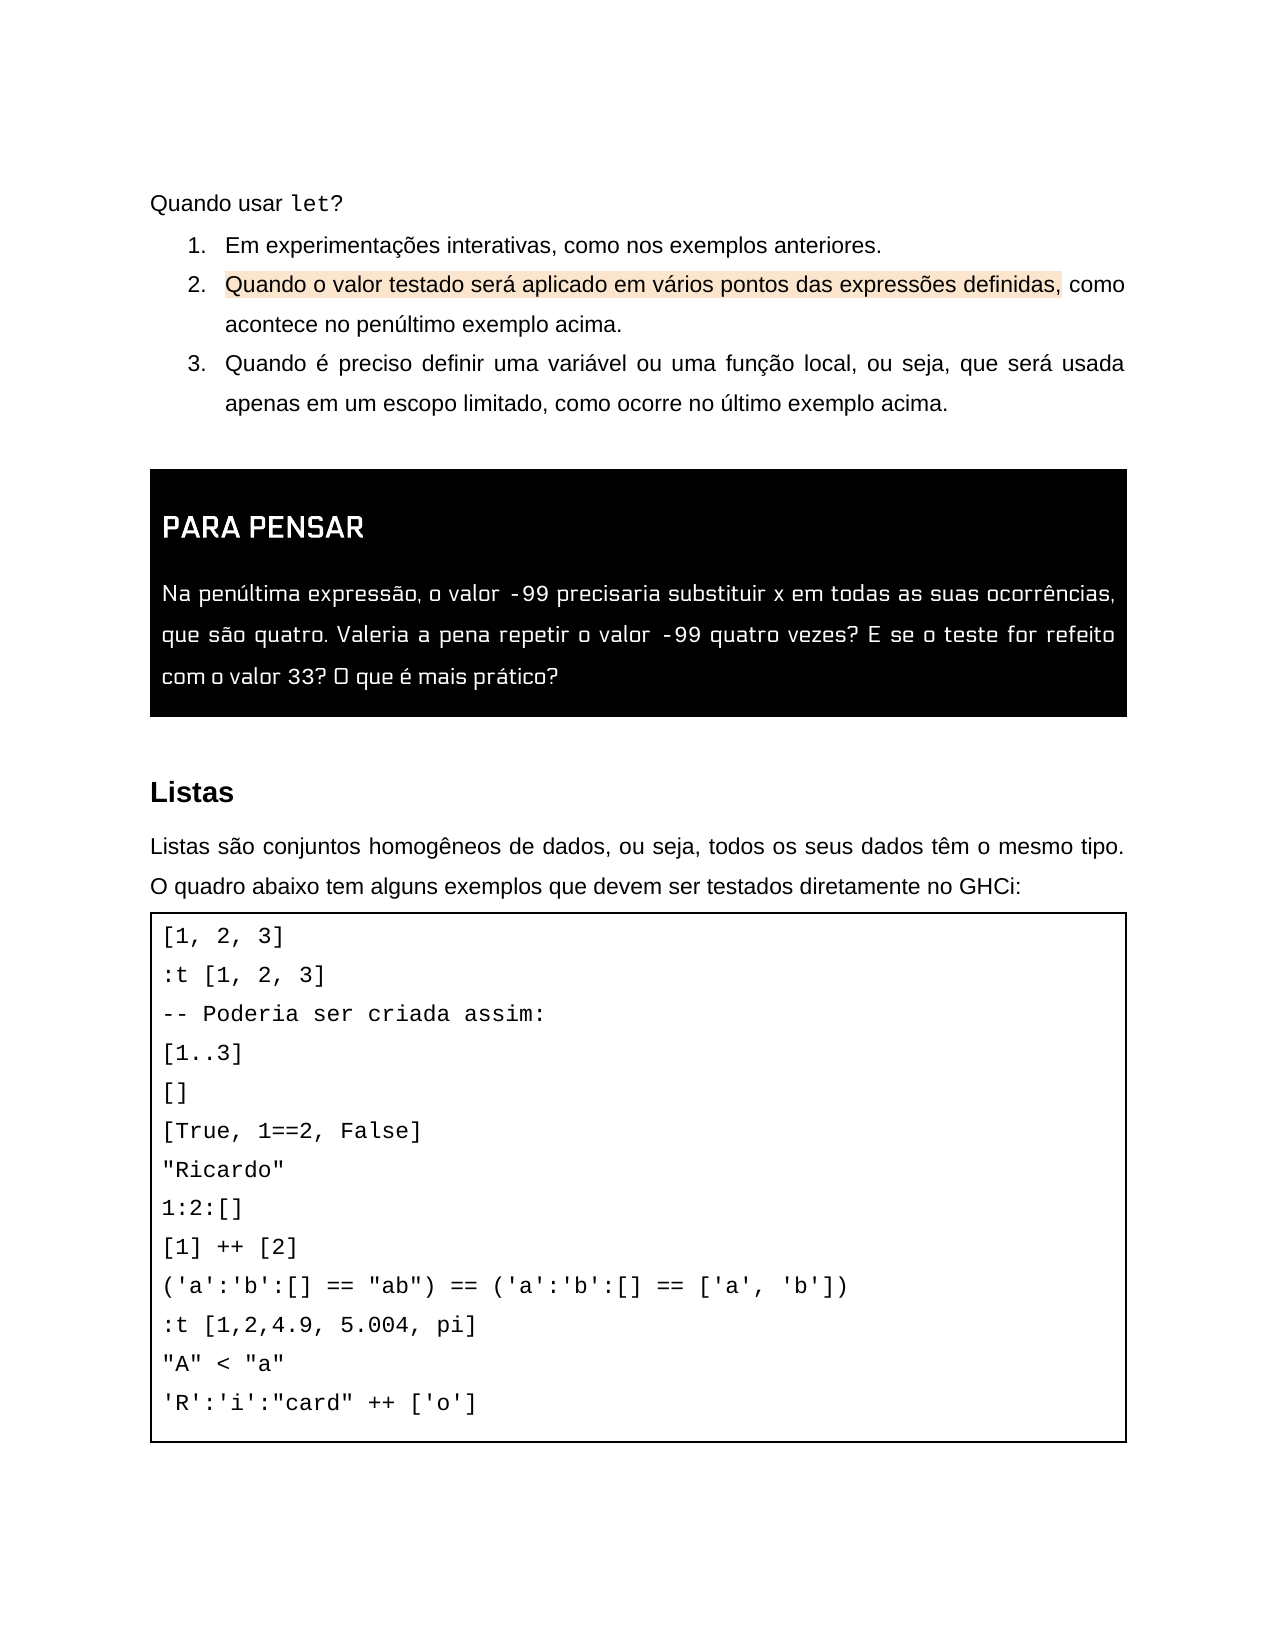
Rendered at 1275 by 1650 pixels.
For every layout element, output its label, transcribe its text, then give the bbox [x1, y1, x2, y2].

table_header PARA PENSAR Na penúltima expressão, o valor -99 precisaria substituir x em todas as suas ocorrências, que são quatro. Valeria a pena repetir o valor -99 quatro vezes? E se o teste for refeito com o valor 33? O que é mais prático? [152, 471, 1125, 715]
list Em experimentações interativas, como nos exemplos anteriores. [187, 232, 1125, 258]
list Quando é preciso definir uma variável ou uma função local, ou seja, que será usada apenas em um escopo limitado, como ocorre no último exemplo acima. [187, 350, 1125, 416]
table_header [1, 2, 3] :t [1, 2, 3] -- Poderia ser criada assim: [1..3] [] [True, 1==2, False] "Ricardo" 1:2:[] [1] ++ [2] ('a':'b':[] == "ab") == ('a':'b':[] == ['a', 'b']) :t [1,2,4.9, 5.004, pi] "A" < "a" 'R':'i':"card" ++ ['o'] [152, 914, 1125, 1441]
text Quando usar let? [150, 189, 1125, 218]
list Quando o valor testado será aplicado em vários pontos das expressões definidas, como acontece no penúltimo exemplo acima. [187, 271, 1125, 337]
text Listas são conjuntos homogêneos de dados, ou seja, todos os seus dados têm o mesmo tipo. O quadro abaixo tem alguns exemplos que devem ser testados diretamente no GHCi: [150, 833, 1125, 899]
subtitle Listas [150, 775, 1125, 808]
